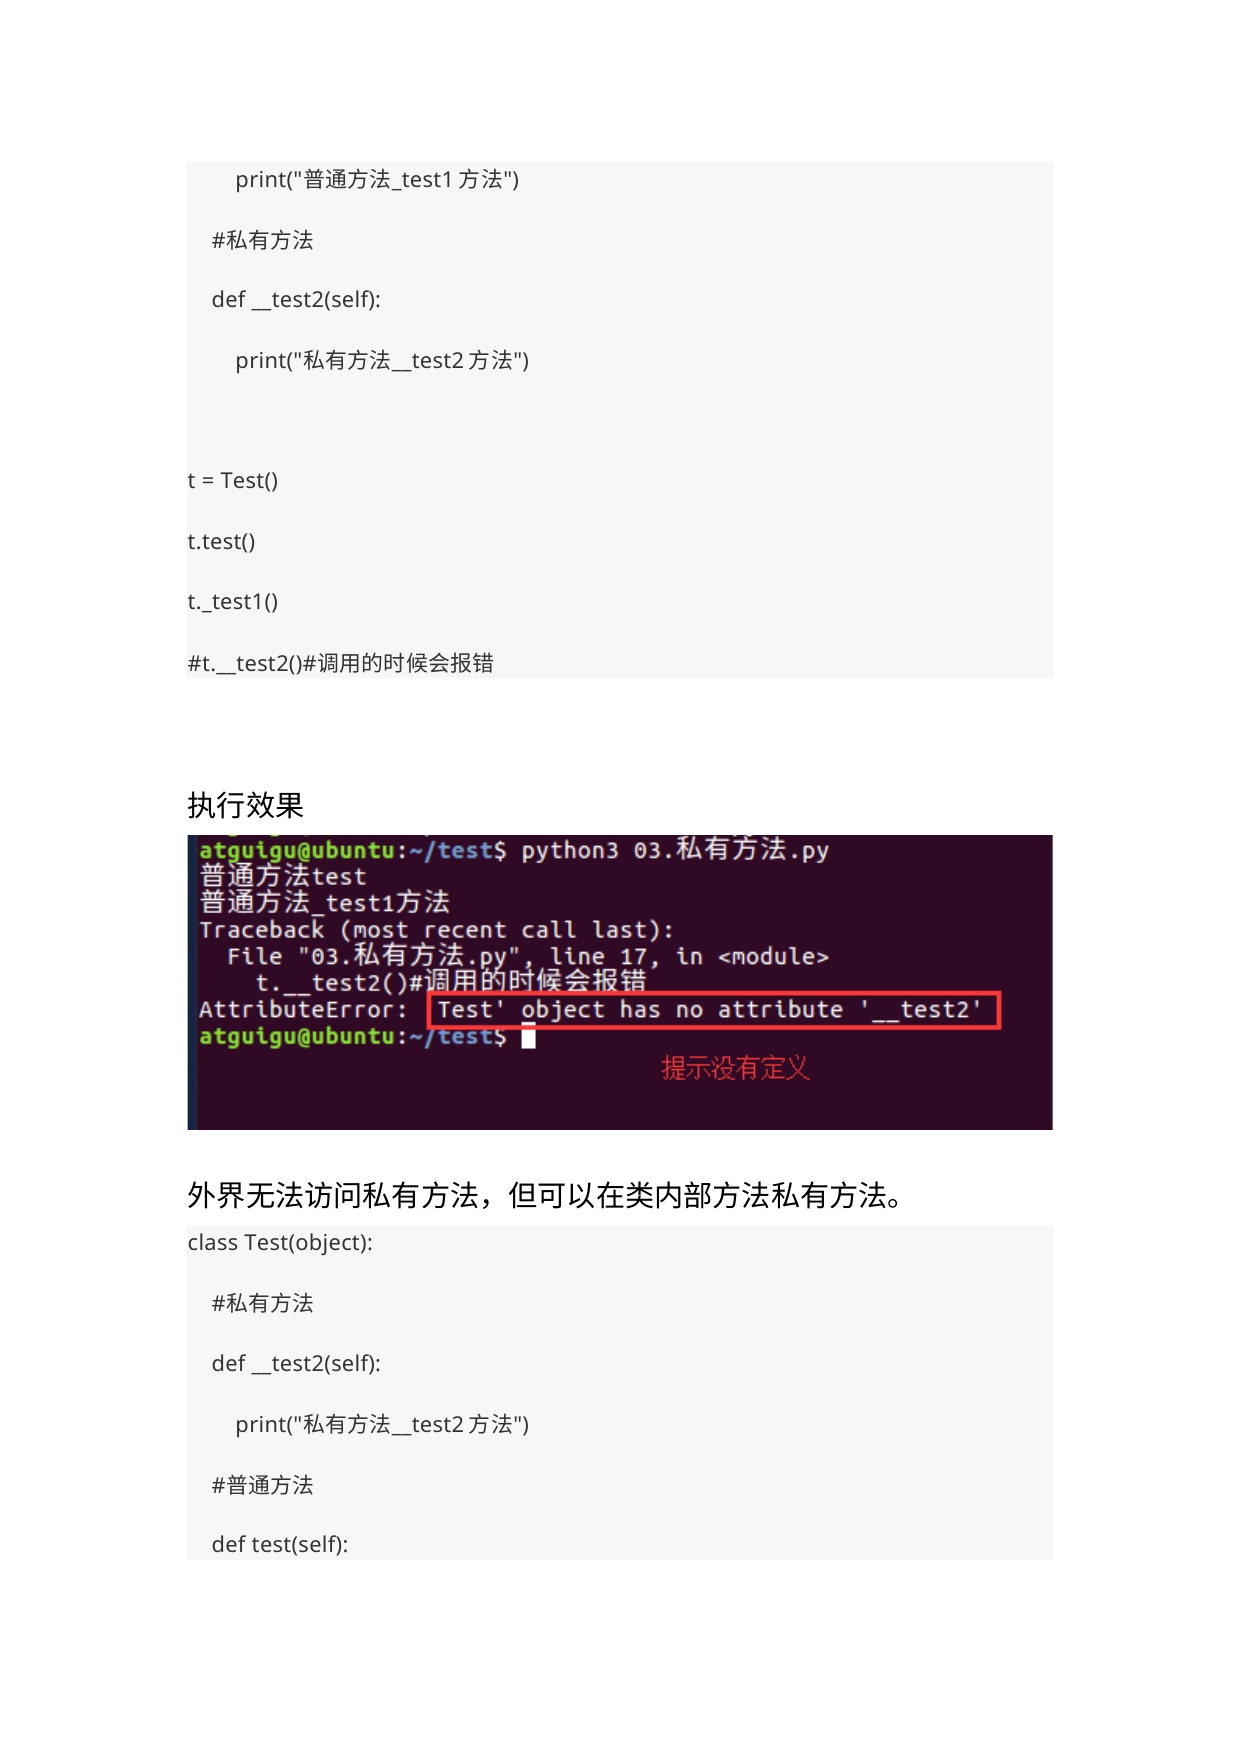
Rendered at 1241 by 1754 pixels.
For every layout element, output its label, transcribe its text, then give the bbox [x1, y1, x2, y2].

text class Test(object): [187, 1226, 1053, 1258]
text #私有方法 [187, 1286, 1053, 1319]
picture [187, 835, 1053, 1130]
text print("私有方法__test2方法") [187, 343, 1053, 376]
text print("私有方法__test2方法") [514, 1407, 1053, 1439]
text #t.__test2()#调用的时候会报错 [187, 645, 1053, 678]
text def test(self): [187, 1528, 1053, 1560]
text print("普通方法_test1方法") [504, 162, 1053, 194]
text #普通方法 [187, 1467, 1053, 1500]
text #私有方法 [187, 222, 1053, 255]
text t._test1() [187, 585, 1053, 617]
text t.test() [187, 524, 1053, 557]
text t = Test() [187, 464, 1053, 497]
text 外界无法访问私有方法，但可以在类内部方法私有方法。 [187, 1161, 1053, 1226]
text def __test2(self): [187, 1347, 1053, 1379]
text def __test2(self): [187, 283, 1053, 315]
text 执行效果 [187, 771, 1053, 835]
